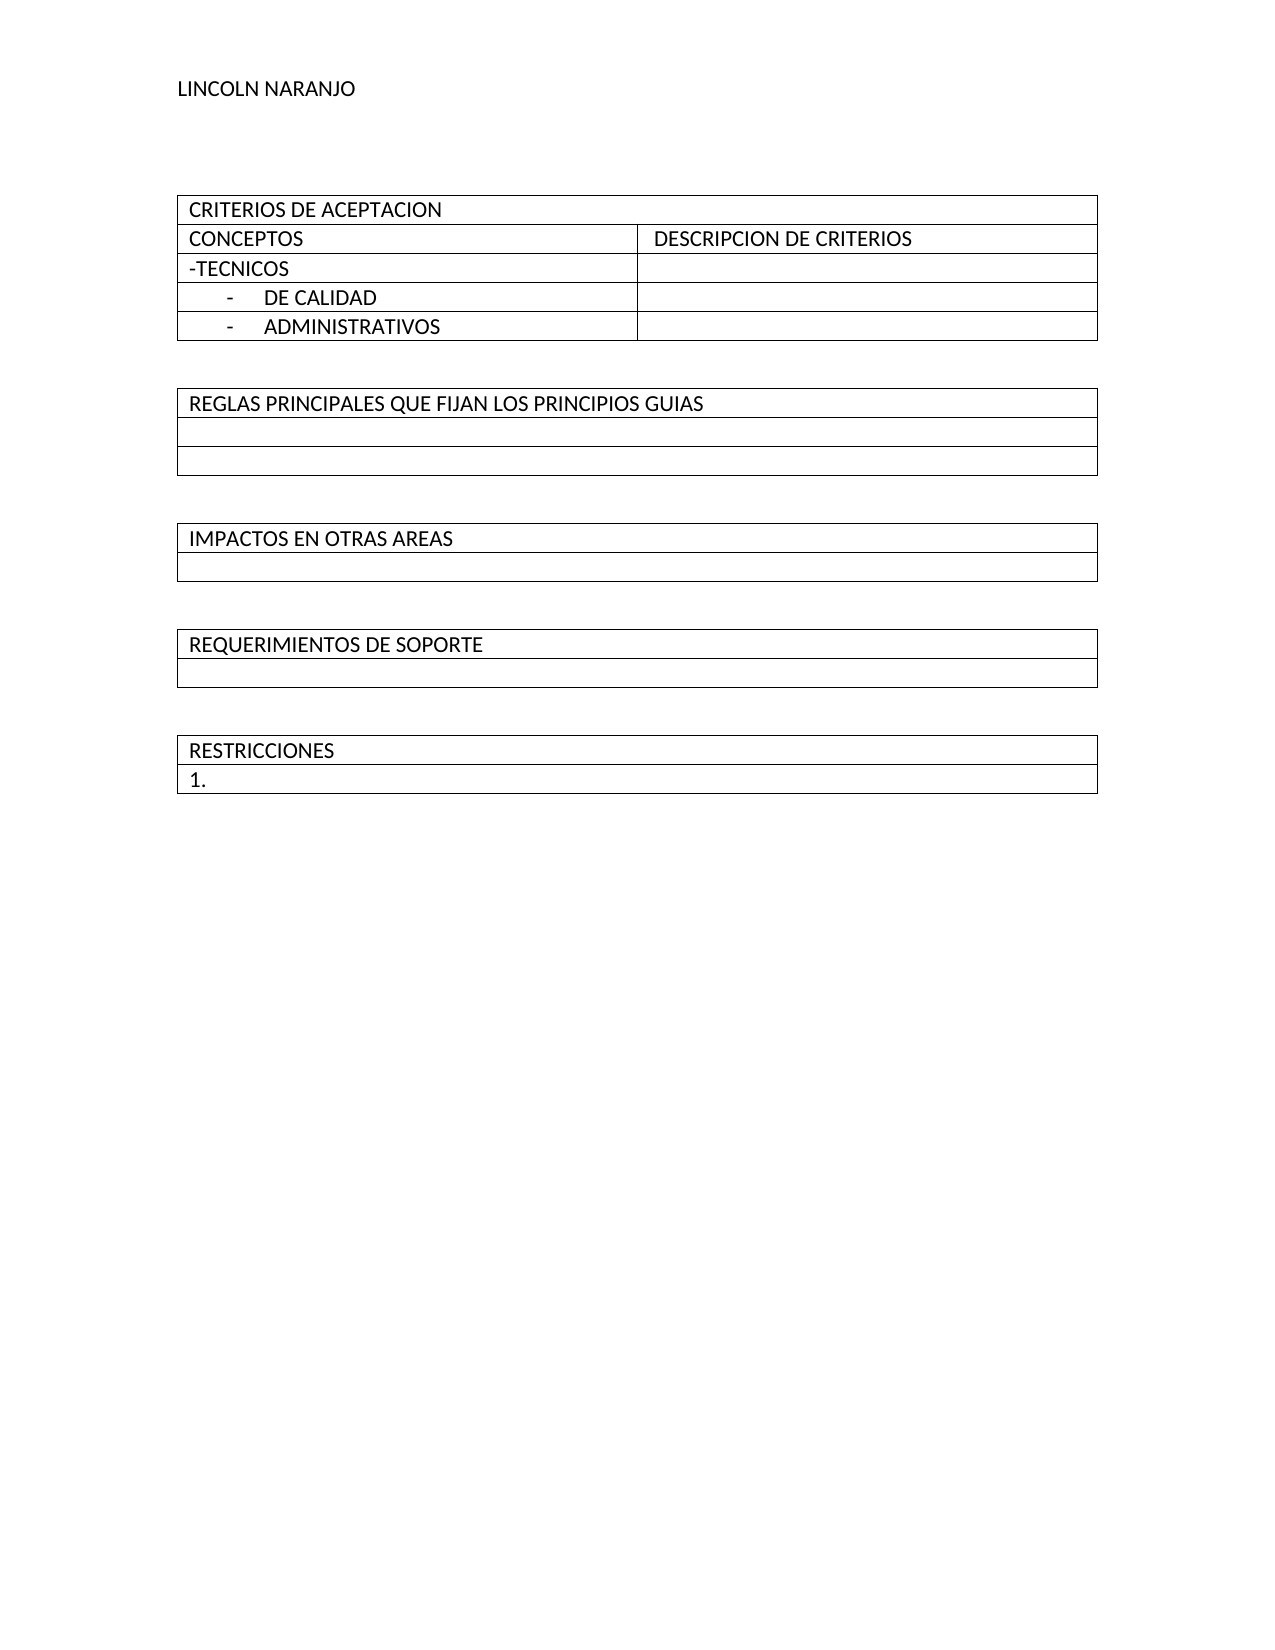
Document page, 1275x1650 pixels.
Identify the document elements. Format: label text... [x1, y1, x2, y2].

table_cell [178, 447, 1097, 475]
table_cell [638, 254, 1097, 282]
table_cell [638, 283, 1097, 311]
table_header CRITERIOS DE ACEPTACION [178, 196, 1097, 223]
table_header RESTRICCIONES [178, 736, 1097, 764]
table_cell [638, 312, 1097, 340]
table_header REQUERIMIENTOS DE SOPORTE [178, 630, 1097, 658]
table_cell 1. [178, 765, 1097, 793]
table_header REGLAS PRINCIPALES QUE FIJAN LOS PRINCIPIOS GUIAS [178, 389, 1097, 417]
table_cell [178, 553, 1097, 581]
table_cell -TECNICOS [178, 254, 637, 282]
table_cell DESCRIPCION DE CRITERIOS [638, 225, 1097, 253]
table_header IMPACTOS EN OTRAS AREAS [178, 524, 1097, 552]
table_cell CONCEPTOS [178, 225, 637, 253]
table_cell ADMINISTRATIVOS [178, 312, 637, 340]
table_cell [178, 418, 1097, 446]
table_cell [178, 659, 1097, 687]
table_cell DE CALIDAD [178, 283, 637, 311]
